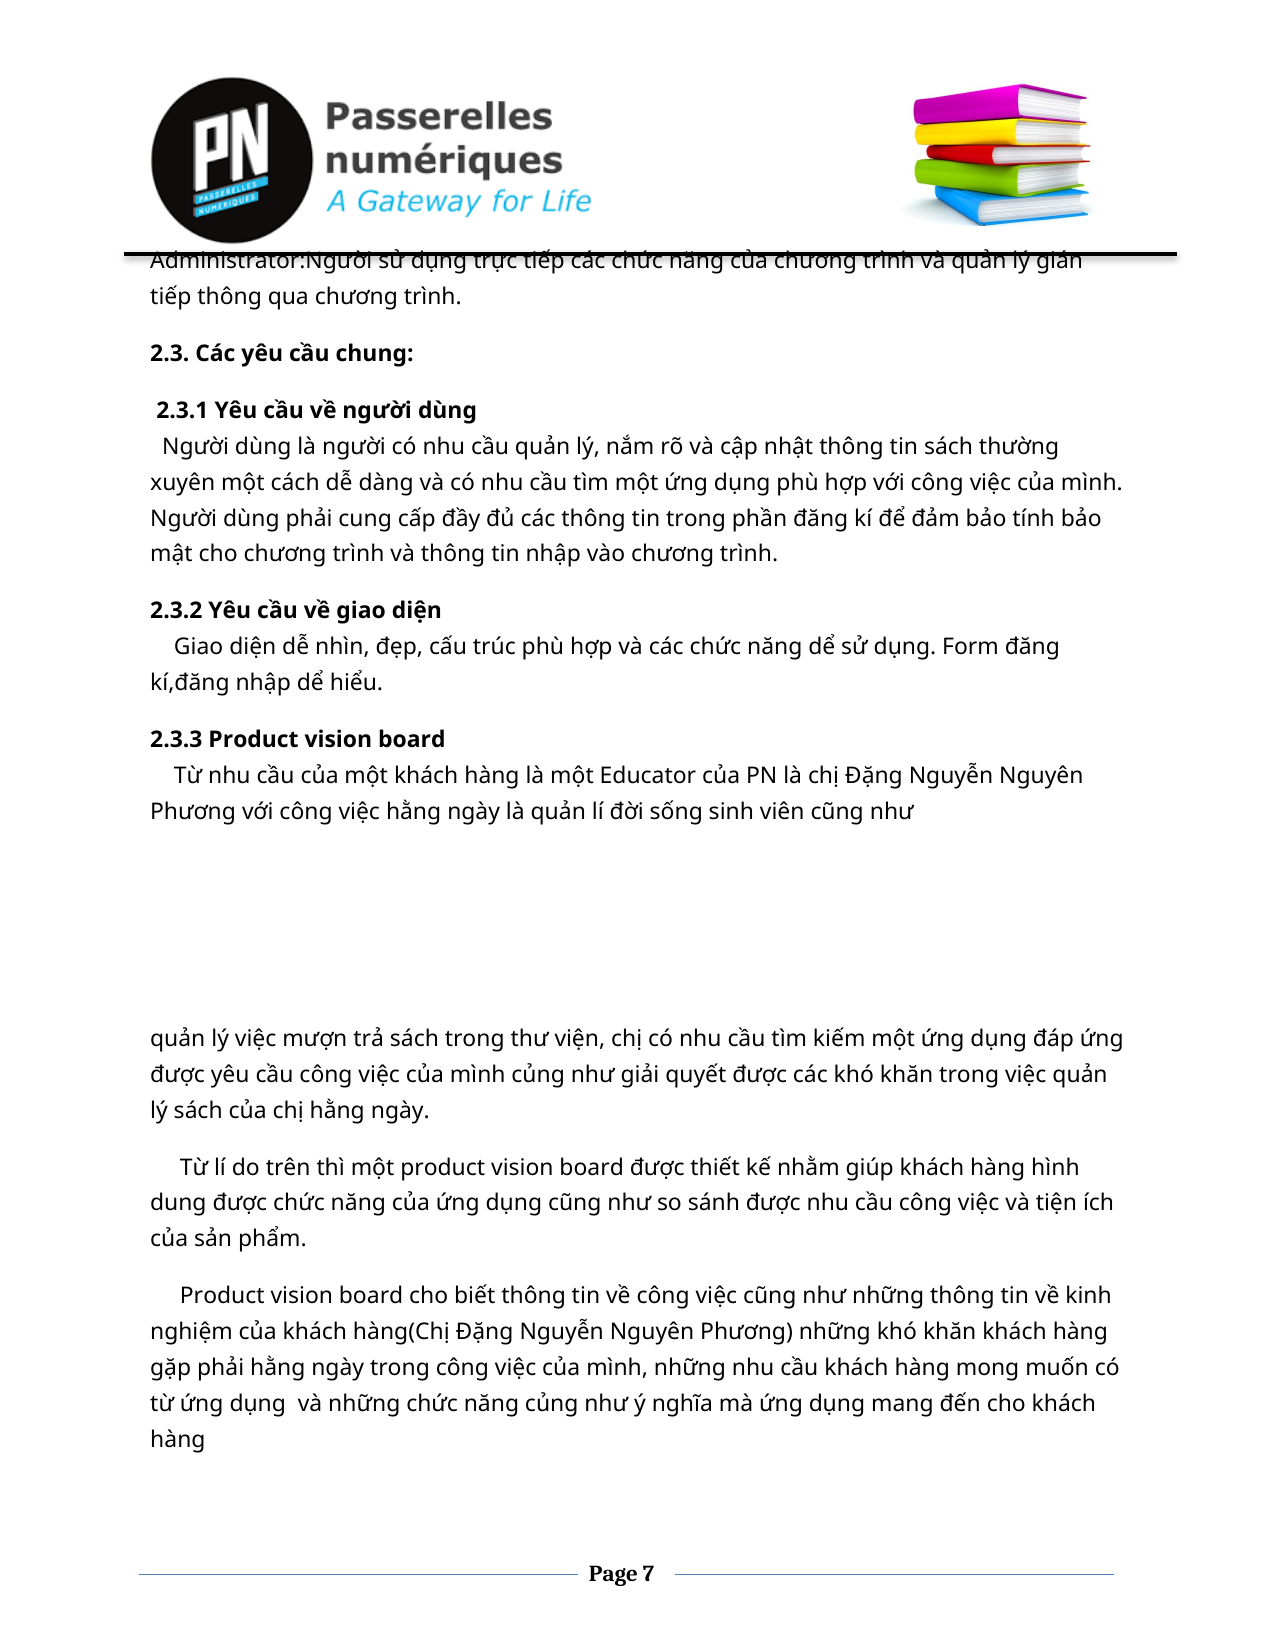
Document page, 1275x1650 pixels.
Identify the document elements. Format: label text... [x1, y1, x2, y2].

text quản lý việc mượn trả sách trong thư viện, chị có nhu cầu tìm kiếm một ứng dụng đáp ứng được yêu cầu công việc của mình củng như giải quyết được các khó khăn trong việc quản lý sách của chị hằng ngày. [150, 1022, 1125, 1125]
text Giao diện dễ nhìn, đẹp, cấu trúc phù hợp và các chức năng dể sử dụng. Form đăng kí,đăng nhập dể hiểu. [150, 630, 1125, 697]
picture [150, 76, 611, 245]
text Từ lí do trên thì một product vision board được thiết kế nhằm giúp khách hàng hình dung được chức năng của ứng dụng cũng như so sánh được nhu cầu công việc và tiện ích của sản phẩm. [150, 1150, 1125, 1253]
subtitle 2.3.3 Product vision board [150, 723, 1125, 754]
subtitle 2.3.1 Yêu cầu về người dùng [150, 394, 1125, 425]
text Product vision board cho biết thông tin về công việc cũng như những thông tin về kinh nghiệm của khách hàng(Chị Đặng Nguyễn Nguyên Phương) những khó khăn khách hàng gặp phải hằng ngày trong công việc của mình, những nhu cầu khách hàng mong muốn có từ ứng dụng và những chức năng củng như ý nghĩa mà ứng dụng mang đến cho khách hàng [150, 1279, 1125, 1454]
subtitle 2.3. Các yêu cầu chung: [150, 337, 1125, 368]
subtitle 2.3.2 Yêu cầu về giao diện [150, 594, 1125, 625]
text Administrator:Người sử dụng trực tiếp các chức năng của chương trình và quản lý gián tiếp thông qua chương trình. [150, 244, 1125, 311]
text Từ nhu cầu của một khách hàng là một Educator của PN là chị Đặng Nguyễn Nguyên Phương với công việc hằng ngày là quản lí đời sống sinh viên cũng như [150, 759, 1125, 826]
text Người dùng là người có nhu cầu quản lý, nắm rõ và cập nhật thông tin sách thường xuyên một cách dễ dàng và có nhu cầu tìm một ứng dụng phù hợp với công việc của mình. Người dùng phải cung cấp đầy đủ các thông tin trong phần đăng kí để đảm bảo tính bảo mật cho chương trình và thông tin nhập vào chương trình. [150, 429, 1125, 569]
picture [884, 75, 1121, 245]
